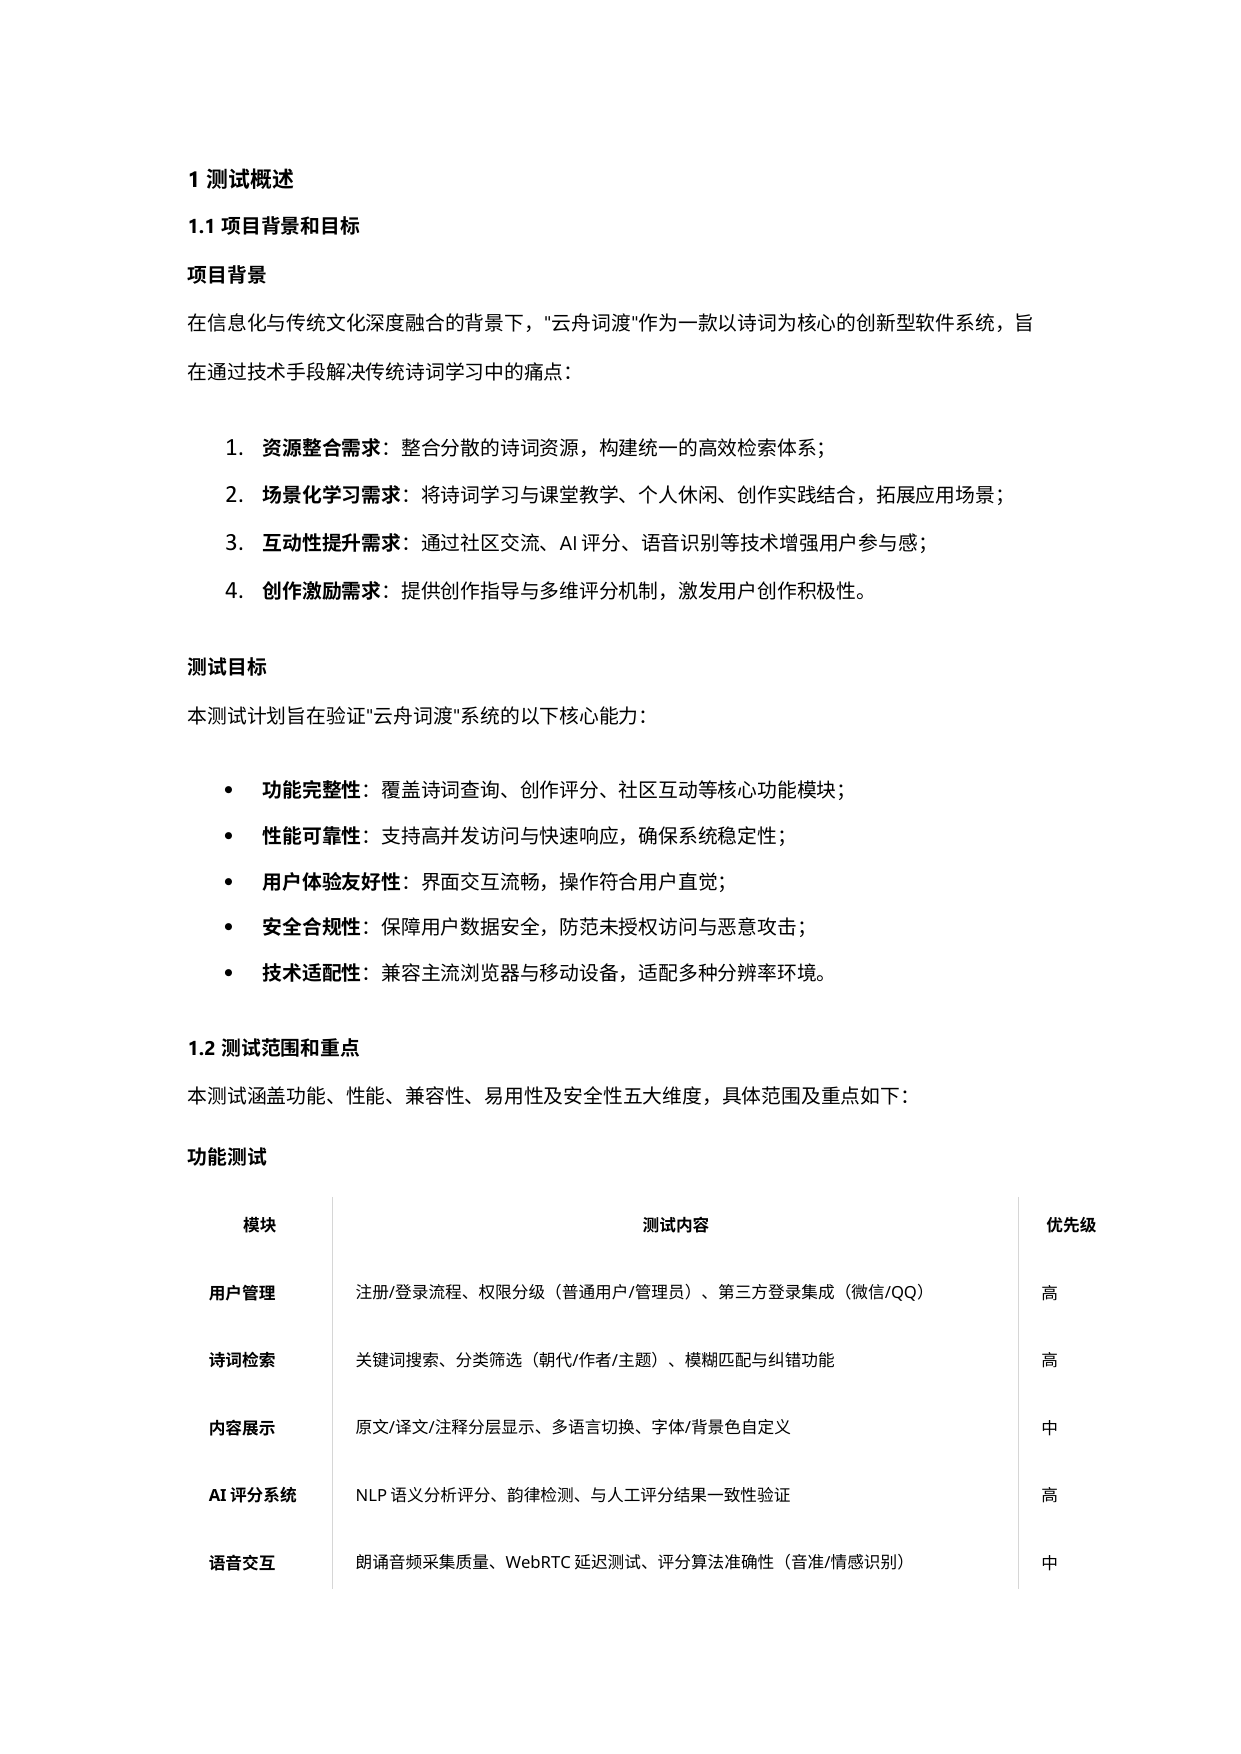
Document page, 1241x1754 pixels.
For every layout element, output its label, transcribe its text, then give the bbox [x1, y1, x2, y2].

list 互动性提升需求：通过社区交流、AI评分、语音识别等技术增强用户参与感； [225, 525, 1053, 558]
table_cell 原文/译文/注释分层显示、多语言切换、字体/背景色自定义 [333, 1399, 1018, 1467]
table_cell 诗词检索 [186, 1332, 332, 1399]
table_header 优先级 [1019, 1197, 1124, 1264]
list 性能可靠性：支持高并发访问与快速响应，确保系统稳定性； [225, 819, 1053, 852]
table_cell 中 [1019, 1399, 1124, 1467]
table_cell 高 [1019, 1467, 1124, 1534]
subtitle 功能测试 [187, 1140, 1053, 1173]
table_cell 内容展示 [186, 1399, 332, 1467]
table_cell 中 [1019, 1534, 1124, 1589]
table_cell NLP语义分析评分、韵律检测、与人工评分结果一致性验证 [333, 1467, 1018, 1534]
list 场景化学习需求：将诗词学习与课堂教学、个人休闲、创作实践结合，拓展应用场景； [225, 478, 1053, 510]
table_cell 高 [1019, 1264, 1124, 1332]
table_header 测试内容 [333, 1197, 1018, 1264]
text 1.1 项目背景和目标 项目背景 在信息化与传统文化深度融合的背景下，"云舟词渡"作为一款以诗词为核心的创新型软件系统，旨在通过技术手段解决传统诗词学习中的痛点： [187, 209, 1053, 388]
list 创作激励需求：提供创作指导与多维评分机制，激发用户创作积极性。 [225, 573, 1053, 606]
list 功能完整性：覆盖诗词查询、创作评分、社区互动等核心功能模块； [225, 773, 1053, 806]
table_cell 朗诵音频采集质量、WebRTC延迟测试、评分算法准确性（音准/情感识别） [333, 1534, 1018, 1589]
table_cell 用户管理 [186, 1264, 332, 1332]
list 技术适配性：兼容主流浏览器与移动设备，适配多种分辨率环境。 [225, 956, 1053, 988]
text 1.2 测试范围和重点 本测试涵盖功能、性能、兼容性、易用性及安全性五大维度，具体范围及重点如下： [187, 1031, 1053, 1112]
text 测试目标 本测试计划旨在验证"云舟词渡"系统的以下核心能力： [187, 650, 1053, 731]
table_header 模块 [186, 1197, 332, 1264]
list 用户体验友好性：界面交互流畅，操作符合用户直觉； [225, 865, 1053, 897]
table_cell 关键词搜索、分类筛选（朝代/作者/主题）、模糊匹配与纠错功能 [333, 1332, 1018, 1399]
table_cell 注册/登录流程、权限分级（普通用户/管理员）、第三方登录集成（微信/QQ） [333, 1264, 1018, 1332]
list 资源整合需求：整合分散的诗词资源，构建统一的高效检索体系； [225, 430, 1053, 462]
list 安全合规性：保障用户数据安全，防范未授权访问与恶意攻击； [225, 910, 1053, 943]
text 1 测试概述 [187, 162, 1053, 194]
table_cell AI评分系统 [186, 1467, 332, 1534]
table_cell 语音交互 [186, 1534, 332, 1589]
table_cell 高 [1019, 1332, 1124, 1399]
